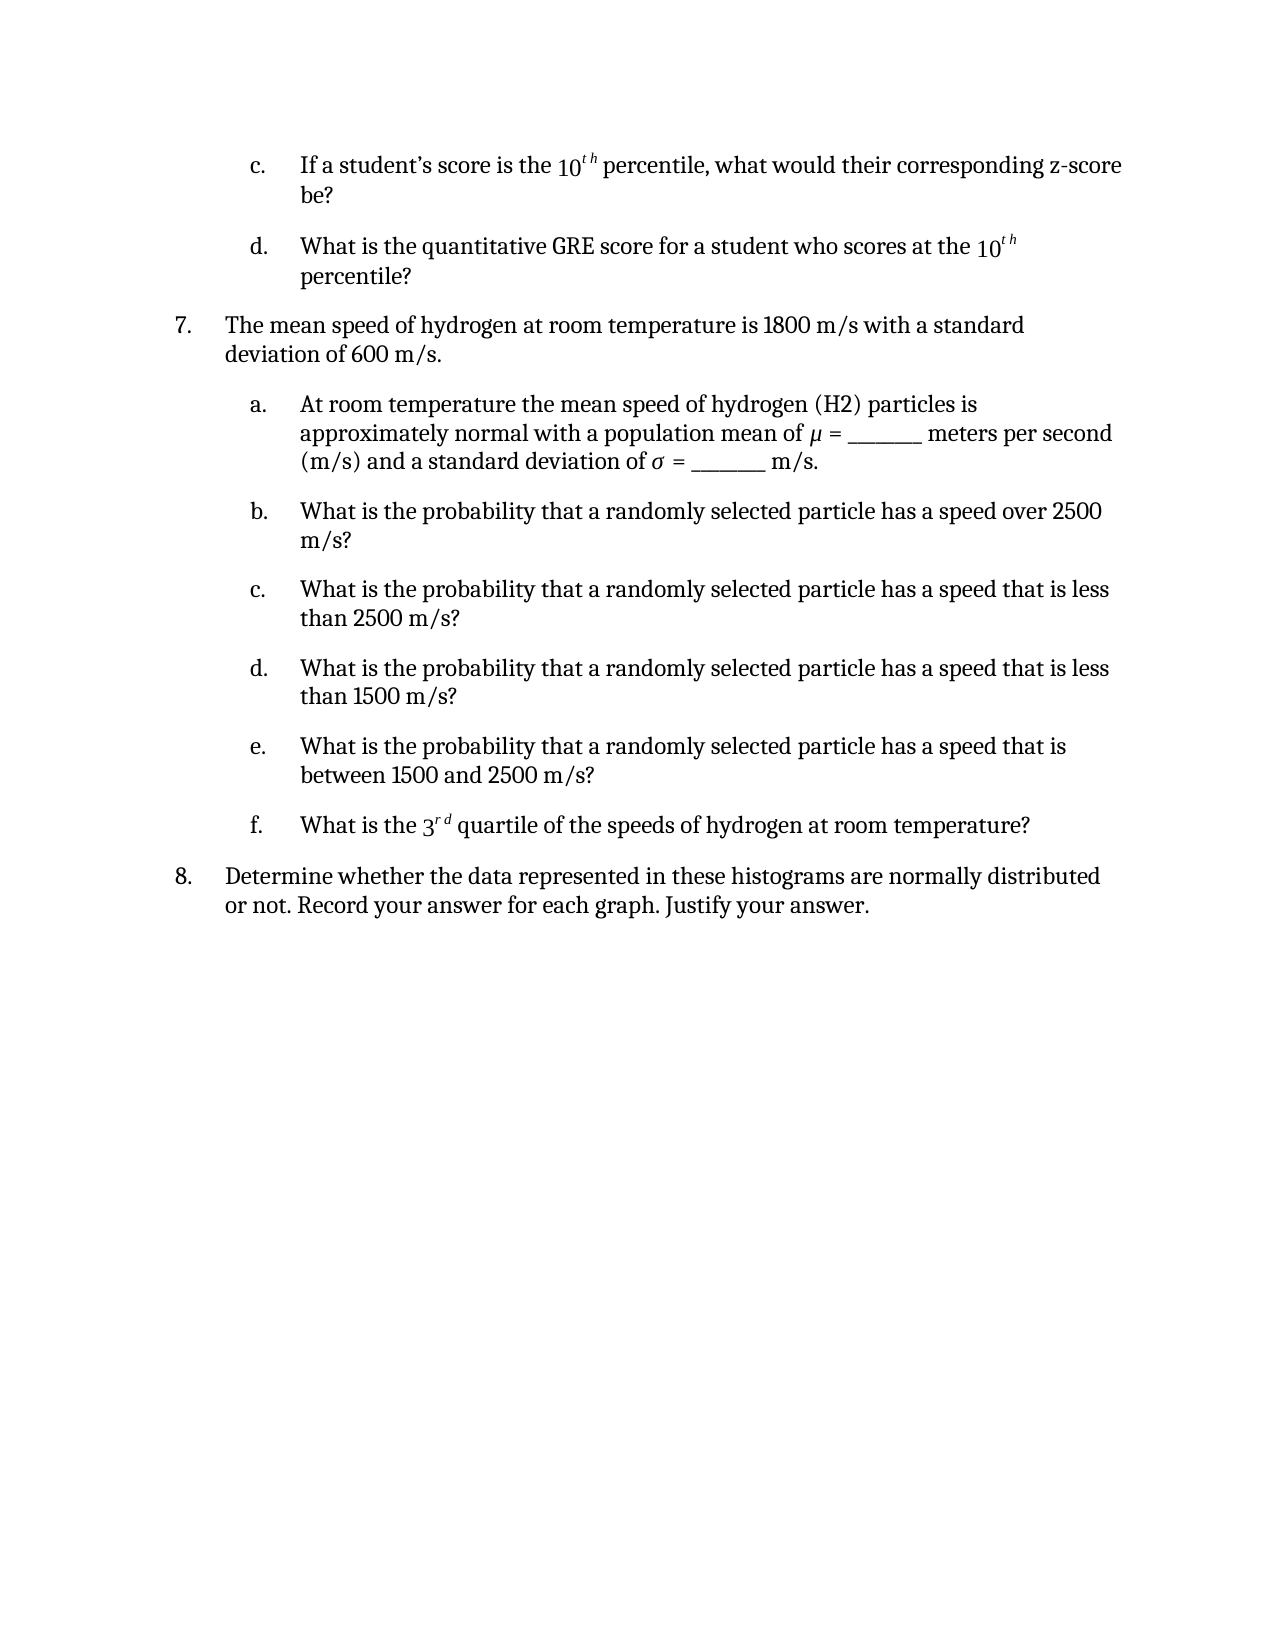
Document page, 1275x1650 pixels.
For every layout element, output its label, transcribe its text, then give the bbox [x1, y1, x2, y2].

list What is the quartile of the speeds of hydrogen at room temperature? [250, 810, 1125, 841]
list What is the quantitative GRE score for a student who scores at the percentile? [250, 231, 1125, 291]
list If a student’s score is the percentile, what would their corresponding z-score be? [250, 150, 1125, 210]
list What is the probability that a randomly selected particle has a speed that is less than 1500 m/s? [250, 653, 1125, 711]
list What is the probability that a randomly selected particle has a speed over 2500 m/s? [250, 497, 1125, 554]
list At room temperature the mean speed of hydrogen (H2) particles is approximately normal with a population mean of = ________ meters per second (m/s) and a standard deviation of = ________ m/s. [250, 390, 1125, 476]
list The mean speed of hydrogen at room temperature is 1800 m/s with a standard deviation of 600 m/s. [175, 311, 1125, 369]
list What is the probability that a randomly selected particle has a speed that is less than 2500 m/s? [250, 575, 1125, 633]
list Determine whether the data represented in these histograms are normally distributed or not. Record your answer for each graph. Justify your answer. [175, 862, 1125, 920]
list What is the probability that a randomly selected particle has a speed that is between 1500 and 2500 m/s? [250, 732, 1125, 789]
